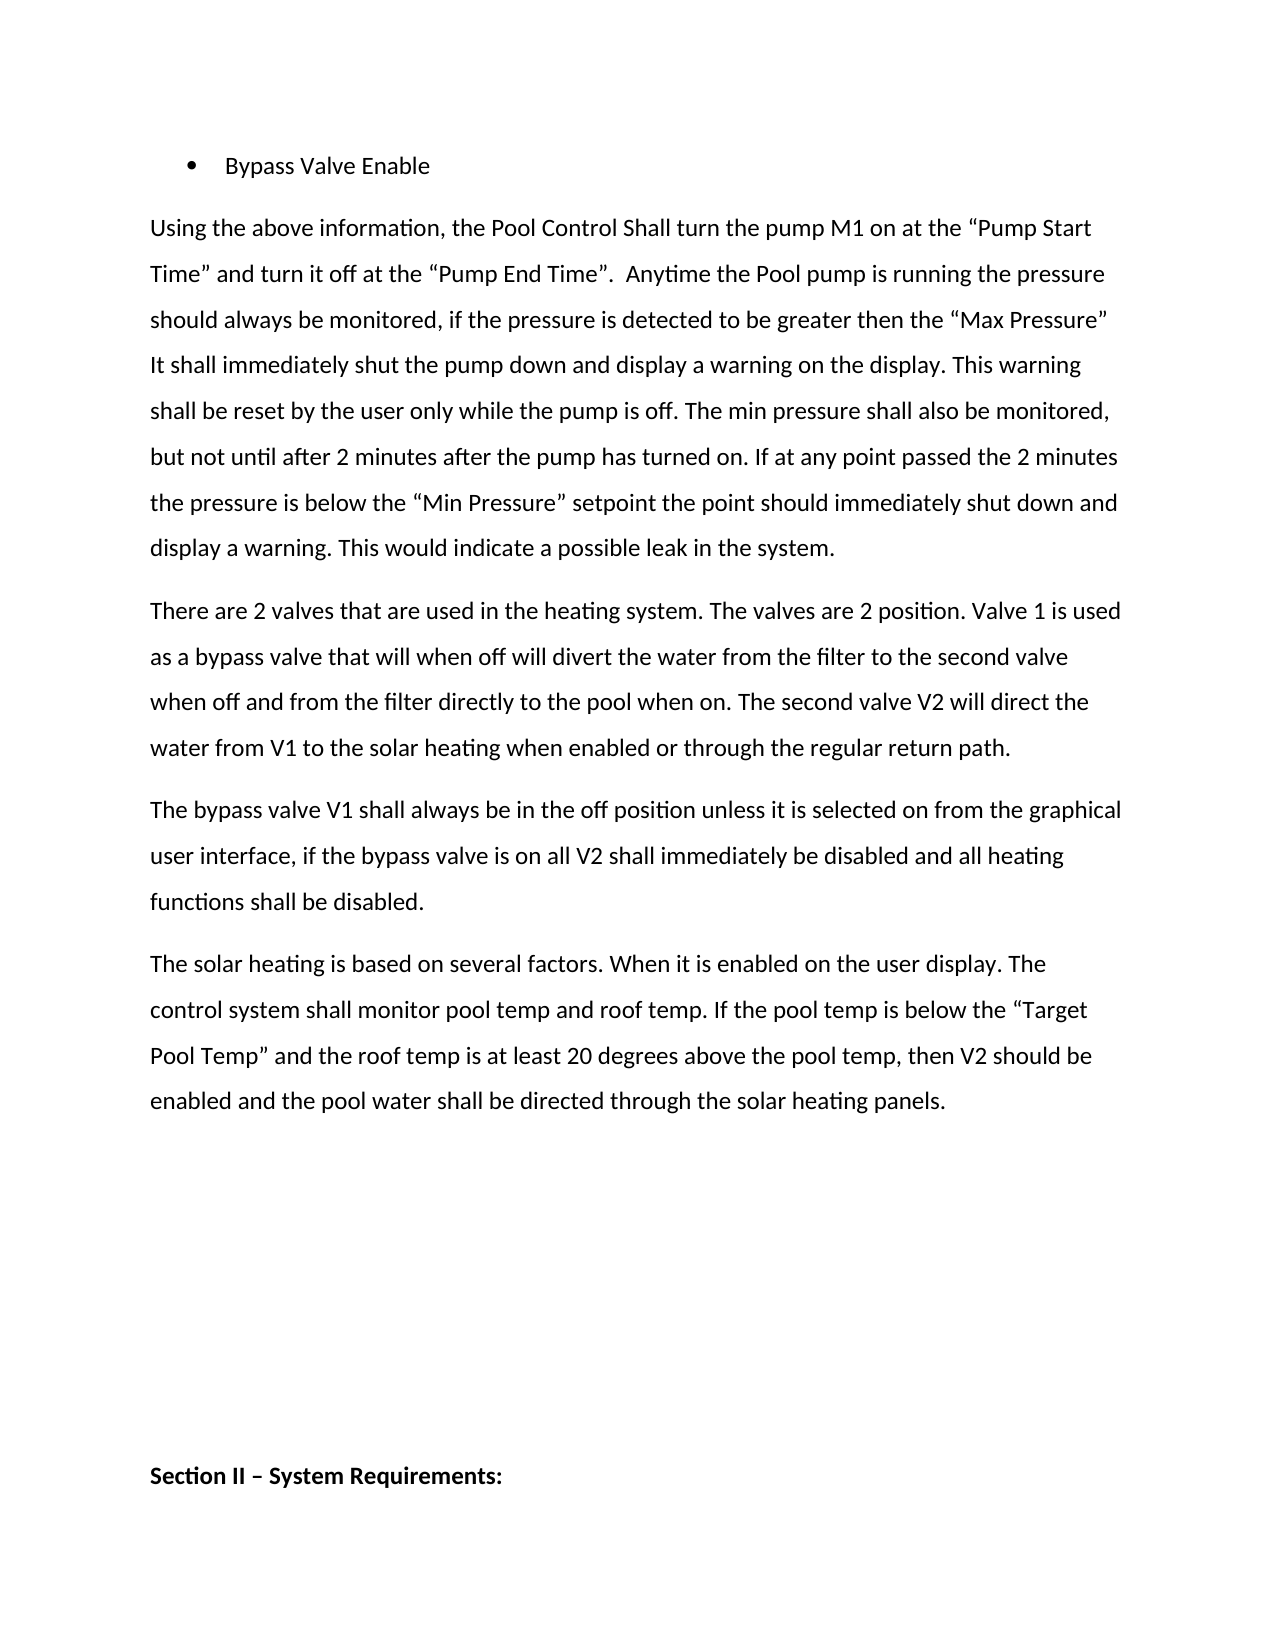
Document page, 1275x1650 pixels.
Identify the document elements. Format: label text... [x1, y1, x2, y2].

text There are 2 valves that are used in the heating system. The valves are 2 position. Valve 1 is used as a bypass valve that will when off will divert the water from the filter to the second valve when off and from the filter directly to the pool when on. The second valve V2 will direct the water from V1 to the solar heating when enabled or through the regular return path. [150, 595, 1125, 763]
text Using the above information, the Pool Control Shall turn the pump M1 on at the “Pump Start Time” and turn it off at the “Pump End Time”. Anytime the Pool pump is running the pressure should always be monitored, if the pressure is detected to be greater then the “Max Pressure” It shall immediately shut the pump down and display a warning on the display. This warning shall be reset by the user only while the pump is off. The min pressure shall also be monitored, but not until after 2 minutes after the pump has turned on. If at any point passed the 2 minutes the pressure is below the “Min Pressure” setpoint the point should immediately shut down and display a warning. This would indicate a possible leak in the system. [150, 212, 1125, 563]
text The solar heating is based on several factors. When it is enabled on the user display. The control system shall monitor pool temp and roof temp. If the pool temp is below the “Target Pool Temp” and the roof temp is at least 20 degrees above the pool temp, then V2 should be enabled and the pool water shall be directed through the solar heating panels. [150, 948, 1125, 1116]
text Section II – System Requirements: [150, 1460, 1125, 1490]
list Bypass Valve Enable [187, 150, 1125, 181]
text The bypass valve V1 shall always be in the off position unless it is selected on from the graphical user interface, if the bypass valve is on all V2 shall immediately be disabled and all heating functions shall be disabled. [150, 794, 1125, 916]
